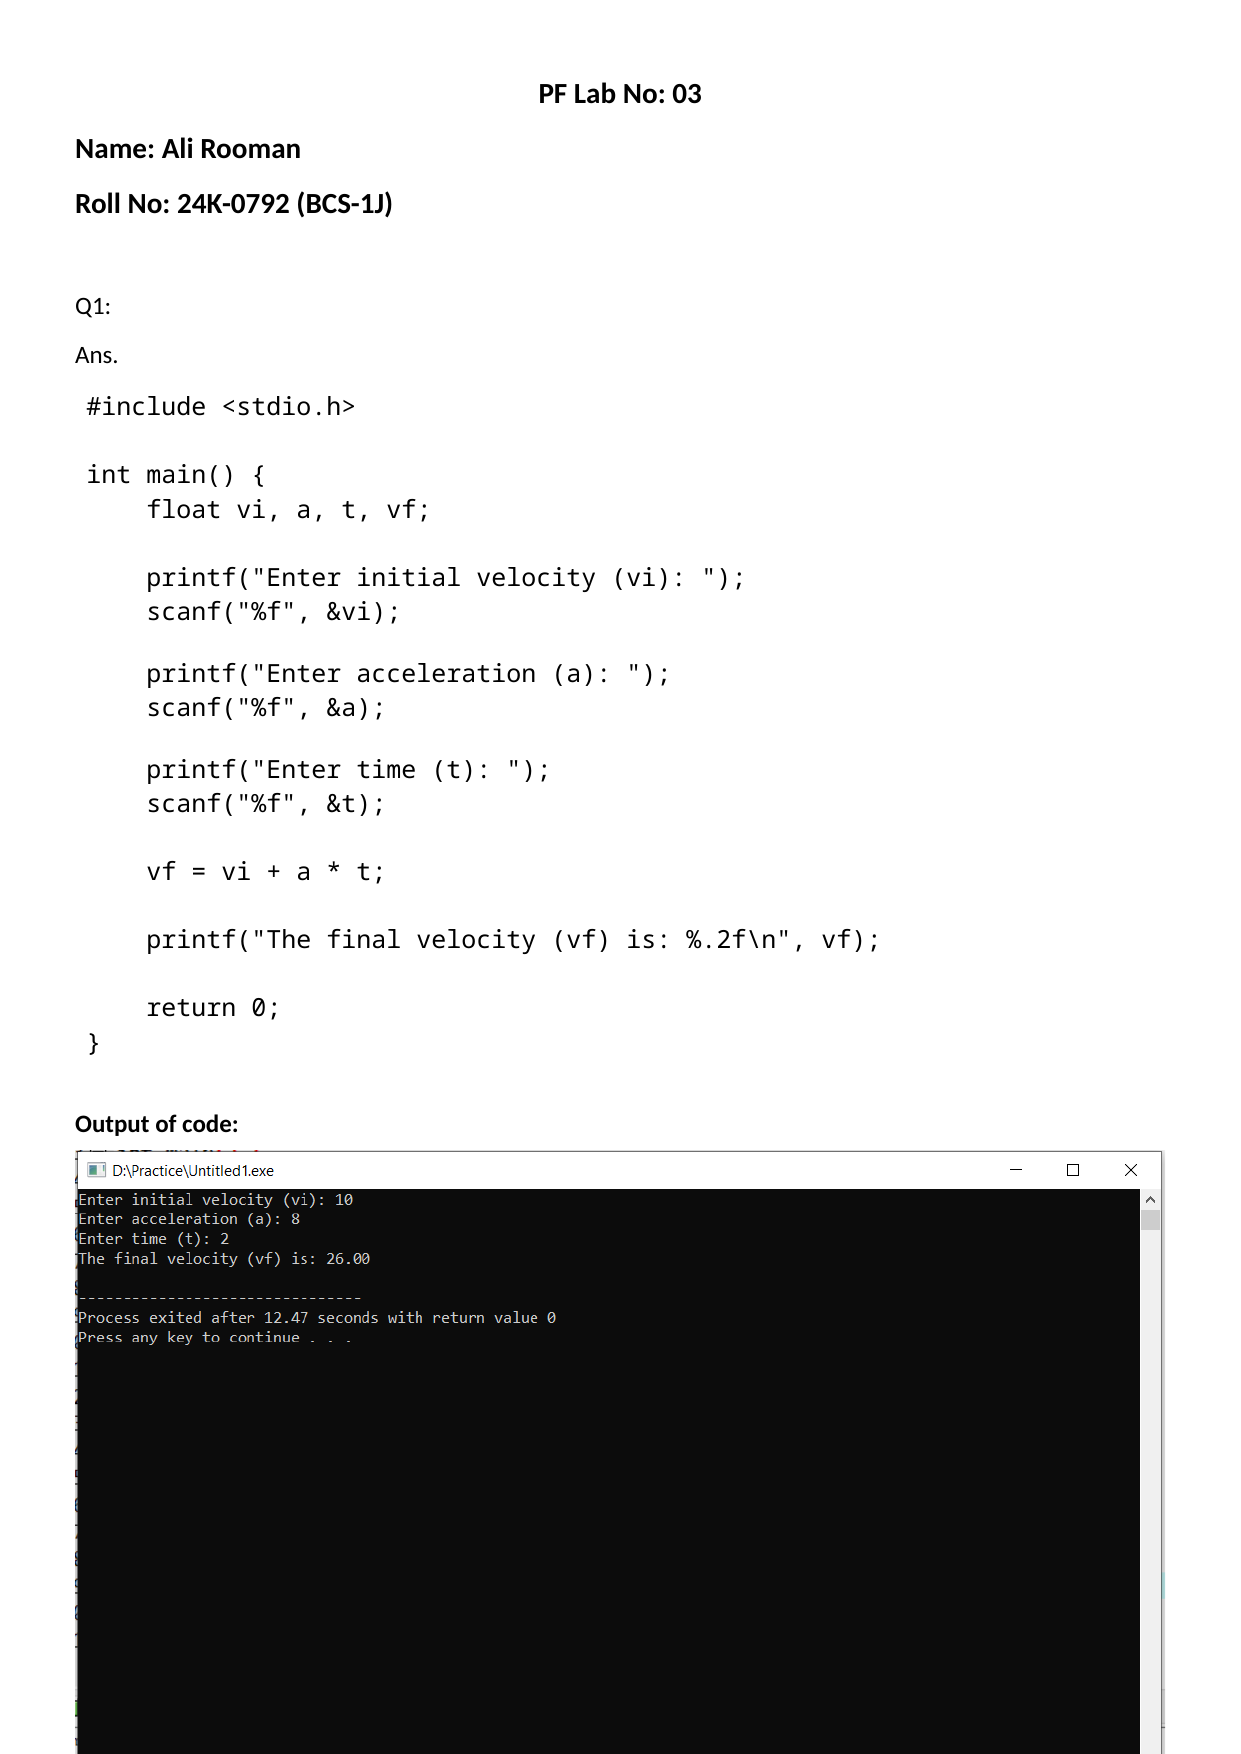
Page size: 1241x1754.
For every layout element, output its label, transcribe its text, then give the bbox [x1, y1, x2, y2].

text Roll No: 24K-0792 (BCS-1J) [75, 185, 1165, 221]
text Ans. [75, 339, 1165, 370]
picture [75, 1150, 1166, 1754]
text Q1: [75, 290, 1165, 320]
text Output of code: [75, 1108, 1165, 1138]
table_header #include <stdio.h> int main() { float vi, a, t, vf; printf("Enter initial velocity (vi): "); scanf("%f", &vi); printf("Enter acceleration (a): "); scanf("%f", &a); printf("Enter time (t): "); scanf("%f", &t); vf = vi + a * t; printf("The final velocity (vf) is: %.2f\n", vf); return 0; } [75, 389, 1164, 1058]
text Name: Ali Rooman [75, 130, 1165, 166]
text PF Lab No: 03 [75, 75, 1165, 111]
